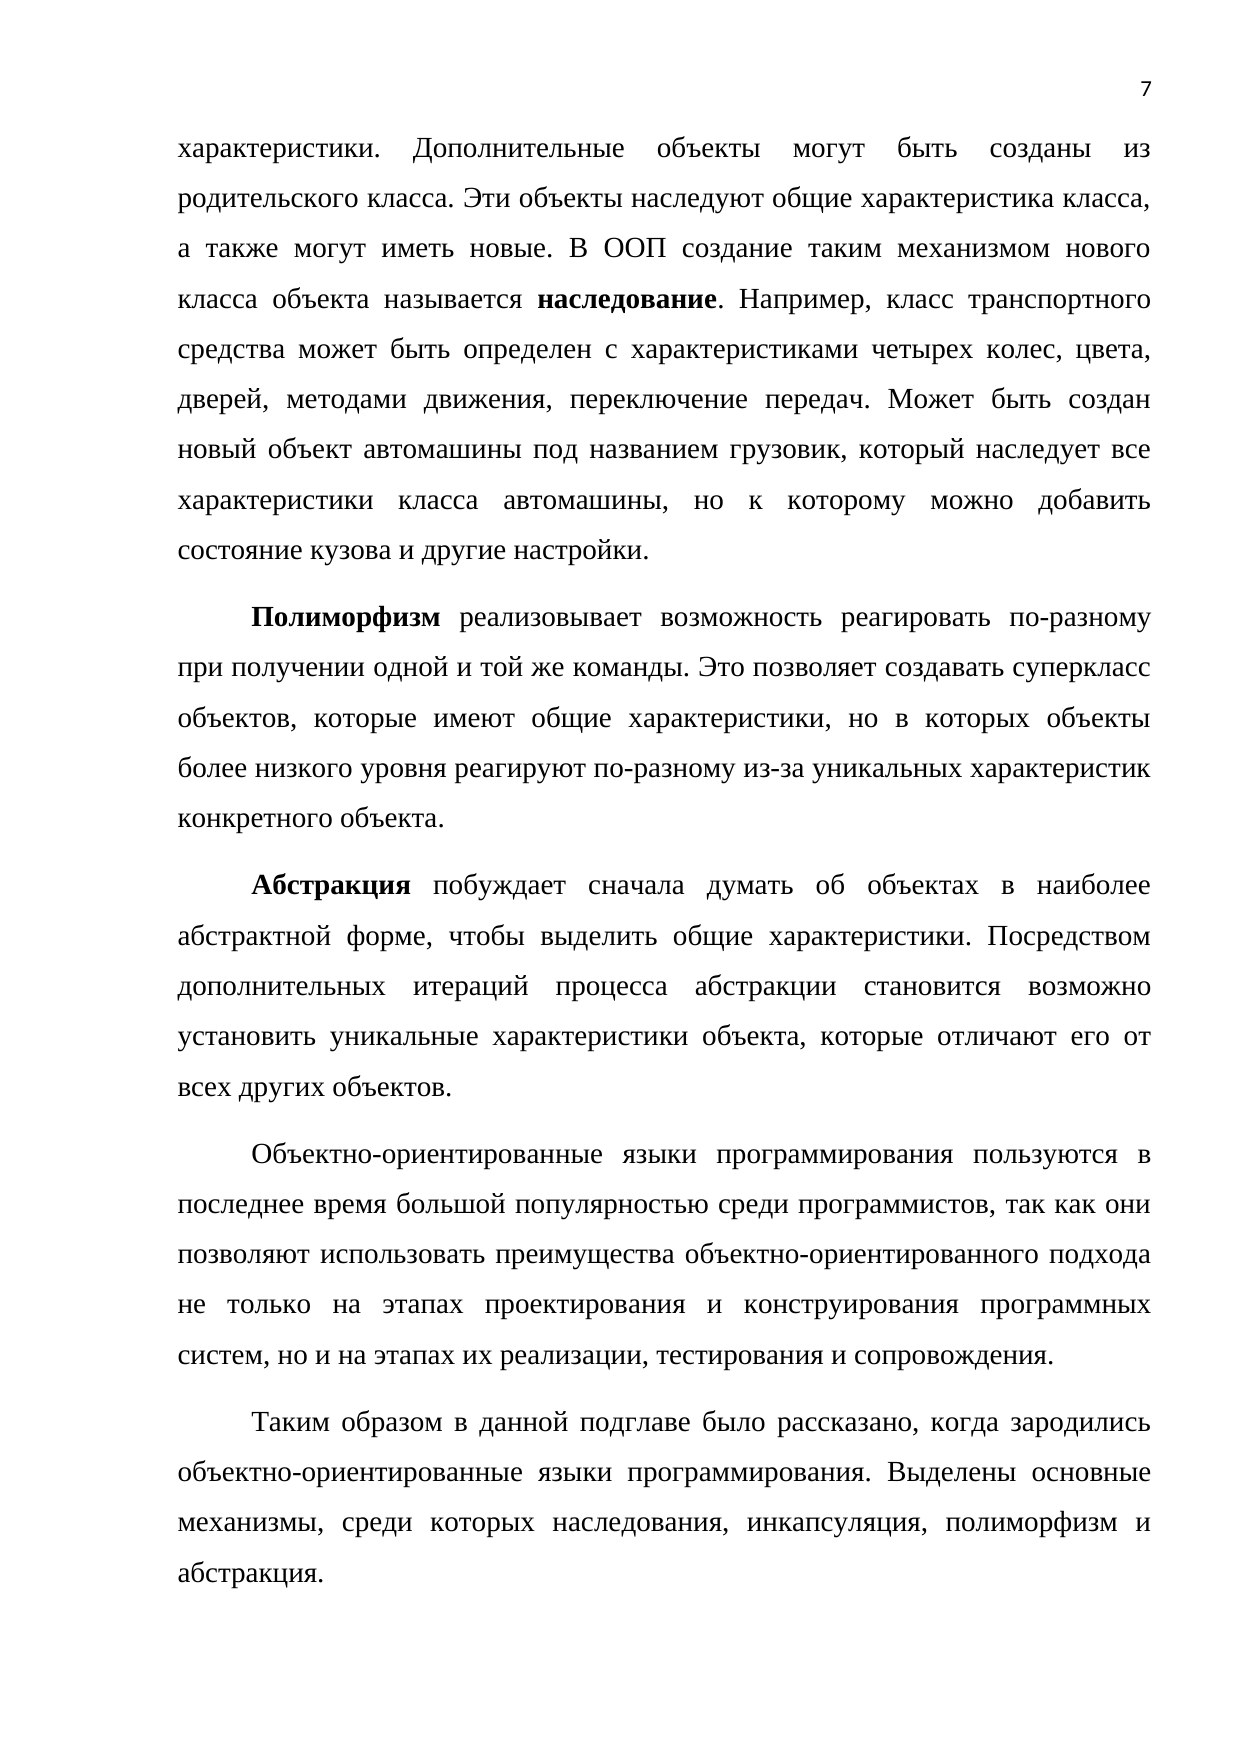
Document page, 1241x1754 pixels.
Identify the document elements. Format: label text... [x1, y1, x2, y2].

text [177, 130, 1152, 566]
text Полиморфизм реализовывает возможность реагировать по-разному при получении одной и той же команды. Это позволяет создавать суперкласс объектов, которые имеют общие характеристики, но в которых объекты более низкого уровня реагируют по-разному из-за уникальных характеристик конкретного объекта. [177, 599, 1152, 834]
text Объектно-ориентированные языки программирования пользуются в последнее время большой популярностью среди программистов, так как они позволяют использовать преимущества объектно-ориентированного подхода не только на этапах проектирования и конструирования программных систем, но и на этапах их реализации, тестирования и сопровождения. [177, 1136, 1152, 1371]
text Абстракция побуждает сначала думать об объектах в наиболее абстрактной форме, чтобы выделить общие характеристики. Посредством дополнительных итераций процесса абстракции становится возможно установить уникальные характеристики объекта, которые отличают его от всех других объектов. [177, 867, 1152, 1102]
text Таким образом в данной подглаве было рассказано, когда зародились объектно-ориентированные языки программирования. Выделены основные механизмы, среди которых наследования, инкапсуляция, полиморфизм и абстракция. [177, 1404, 1152, 1588]
